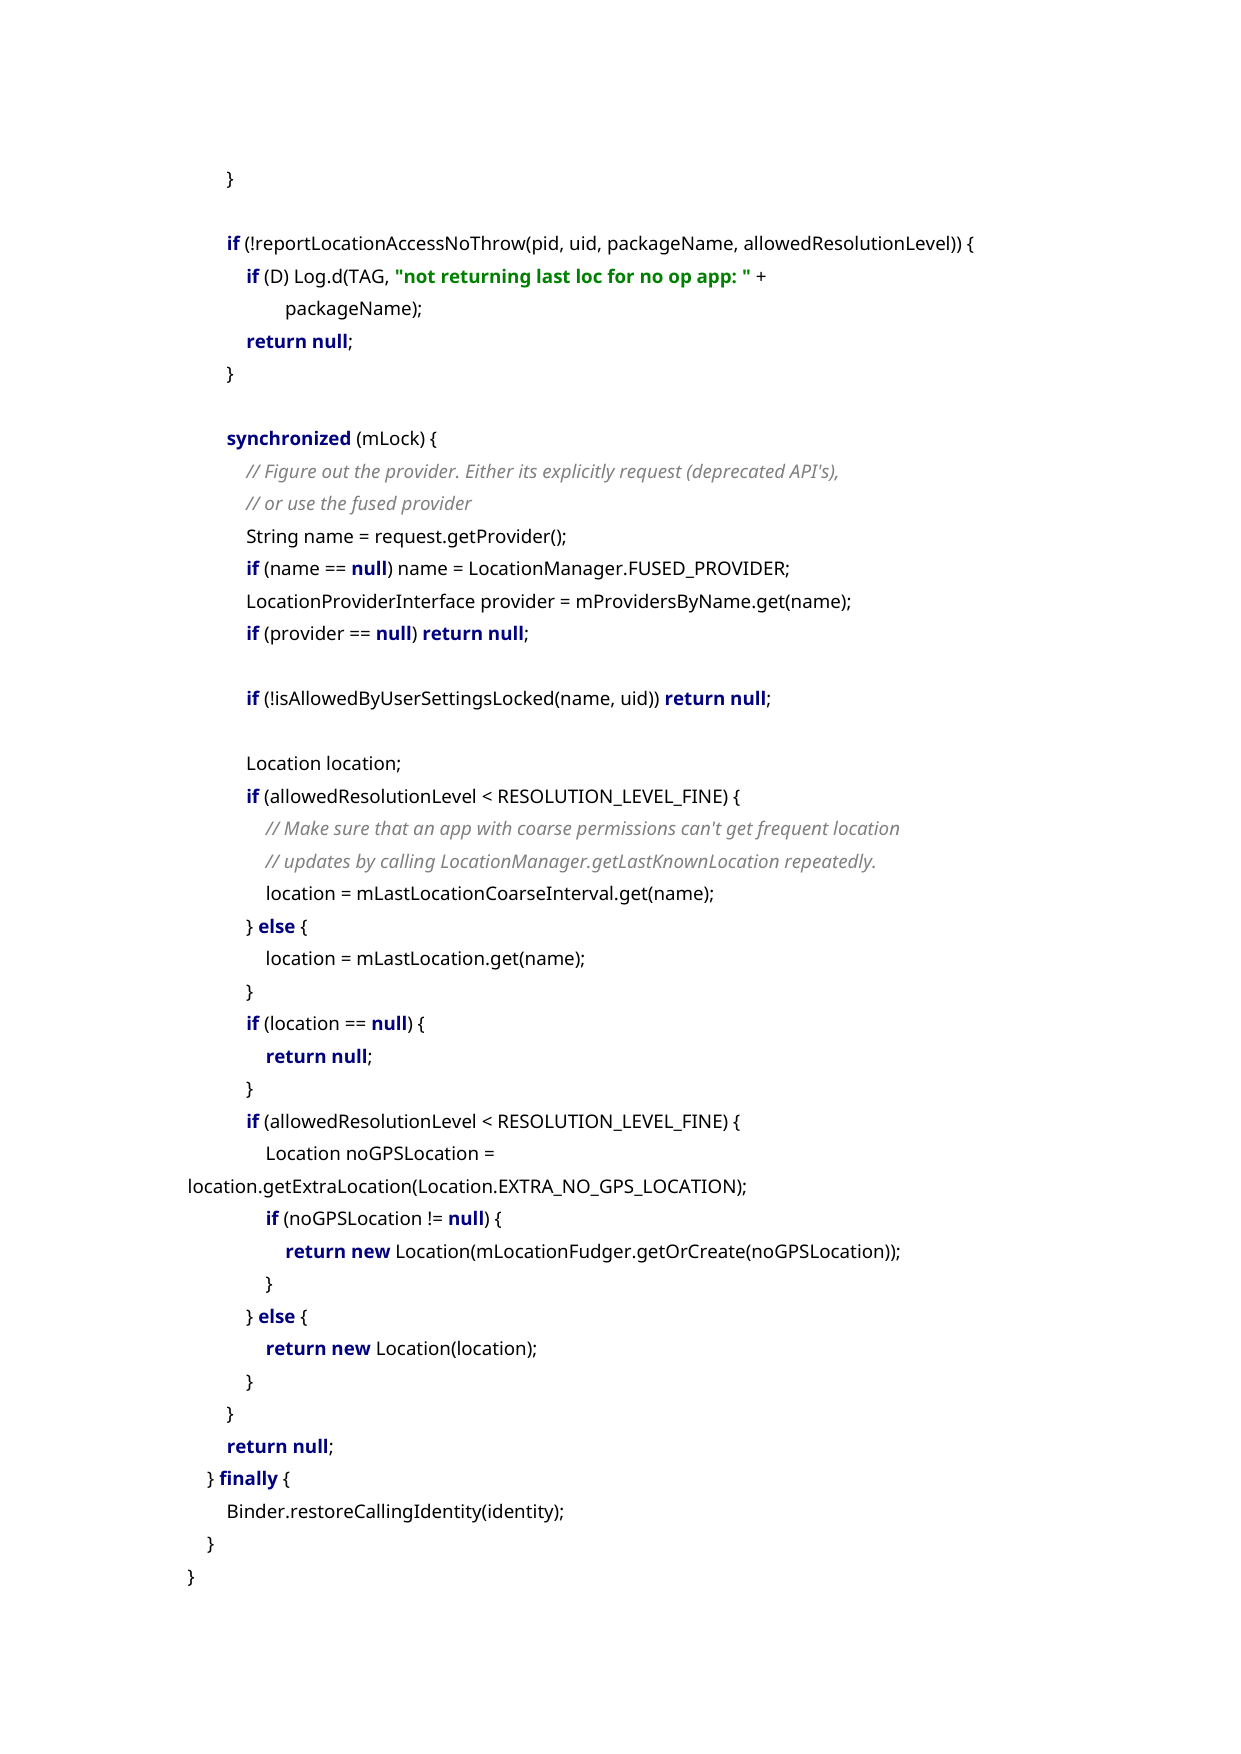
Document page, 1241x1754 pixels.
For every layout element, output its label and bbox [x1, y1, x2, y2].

text [187, 162, 1053, 1592]
